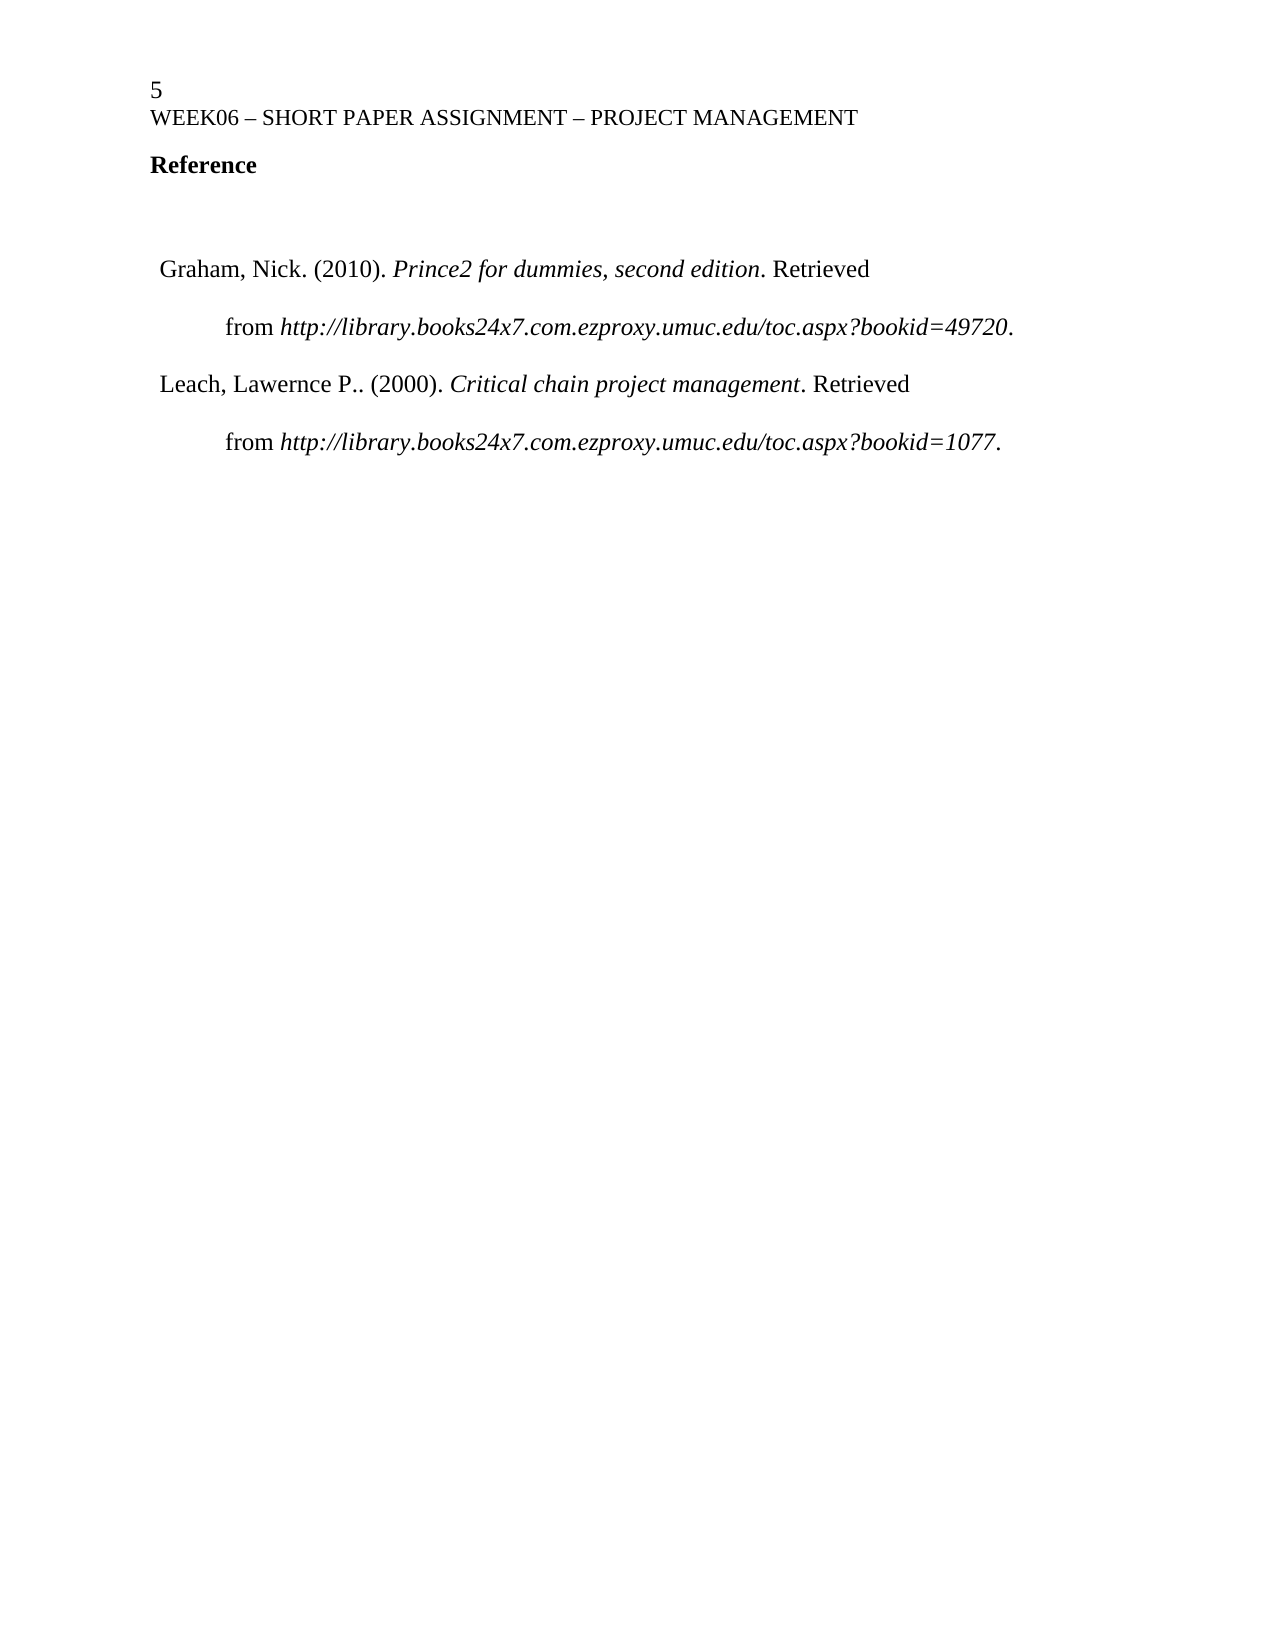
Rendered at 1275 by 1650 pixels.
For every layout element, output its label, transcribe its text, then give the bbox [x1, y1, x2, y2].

text Leach, Lawernce P.. (2000). Critical chain project management. Retrieved from http://library.books24x7.com.ezproxy.umuc.edu/toc.aspx?bookid=1077. [159, 369, 1125, 455]
subtitle Reference [150, 150, 1125, 179]
text Graham, Nick. (2010). Prince2 for dummies, second edition. Retrieved from http://library.books24x7.com.ezproxy.umuc.edu/toc.aspx?bookid=49720. [159, 254, 1125, 340]
